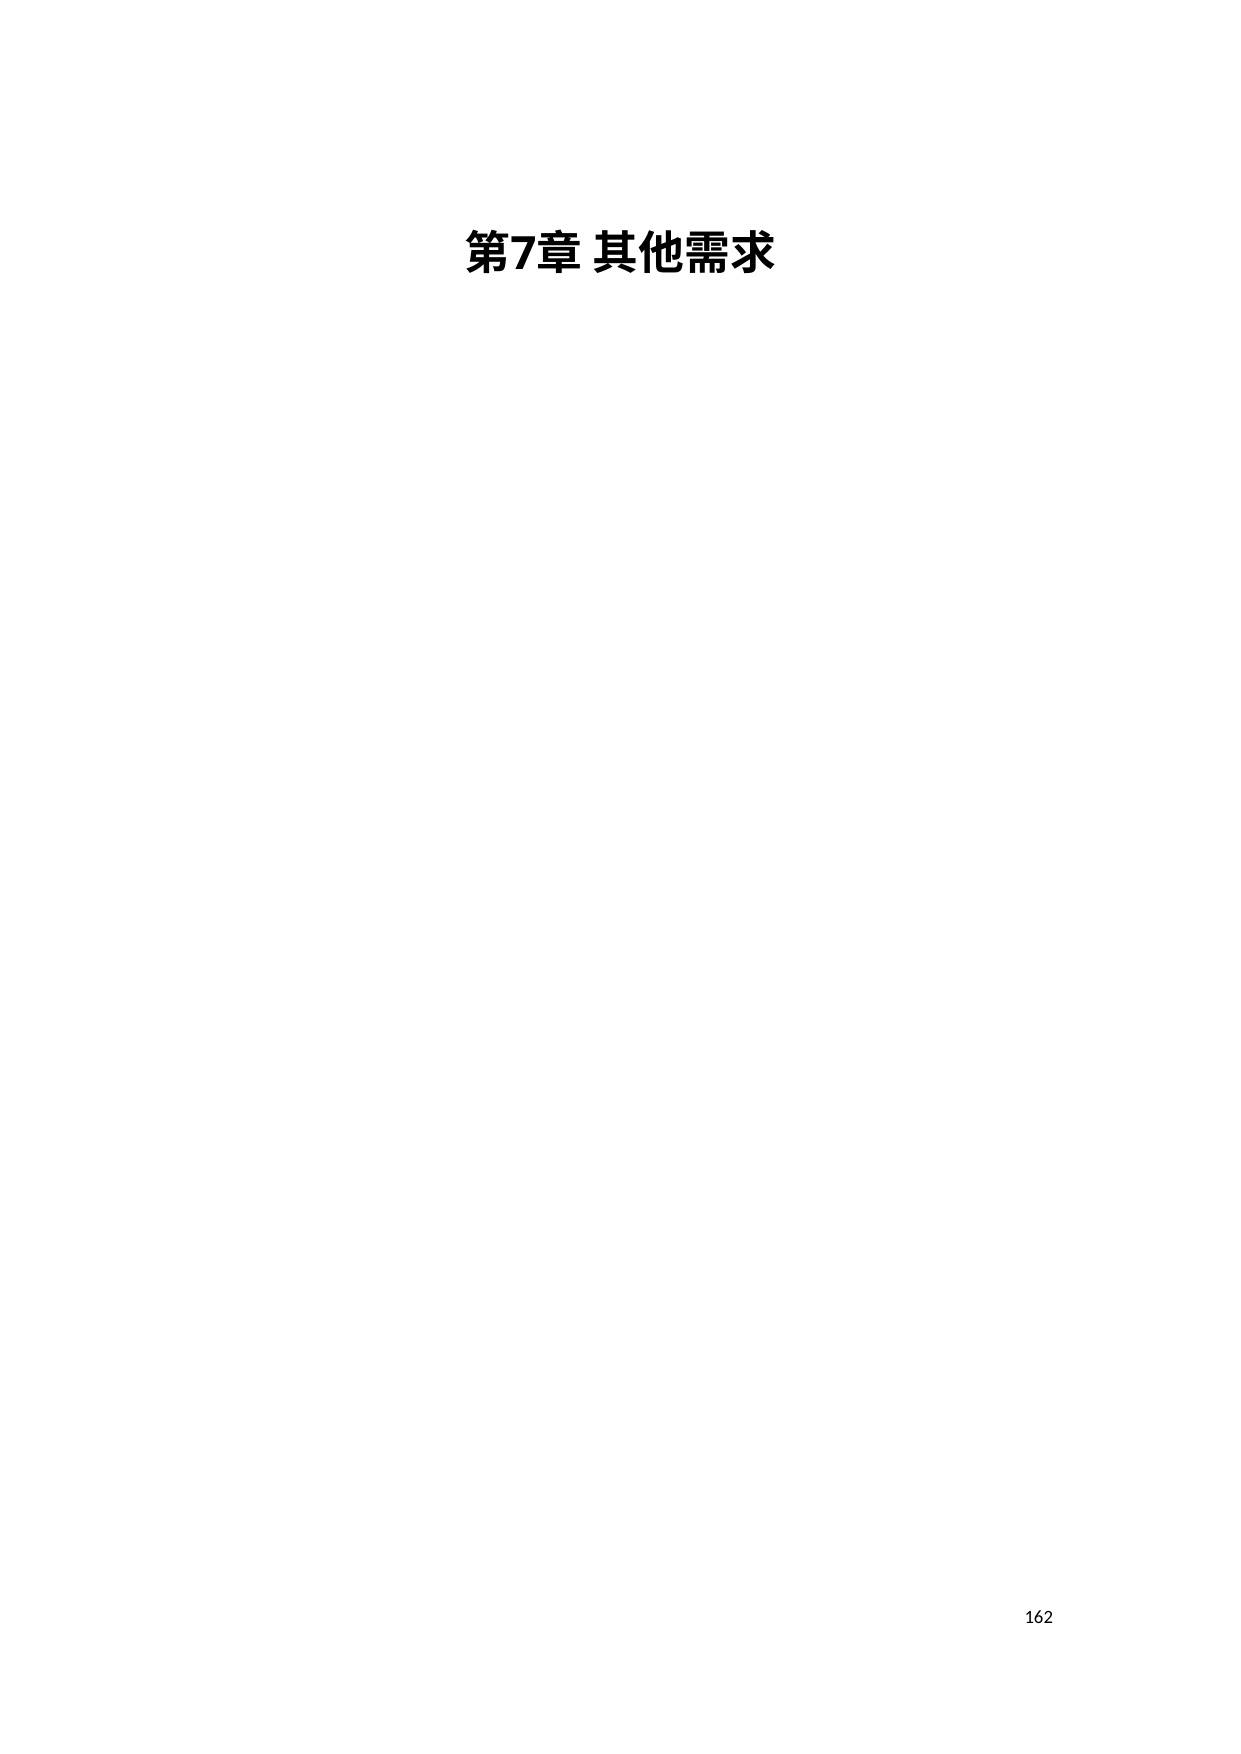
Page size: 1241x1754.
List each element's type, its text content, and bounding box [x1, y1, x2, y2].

list 其他需求 [187, 201, 1053, 298]
